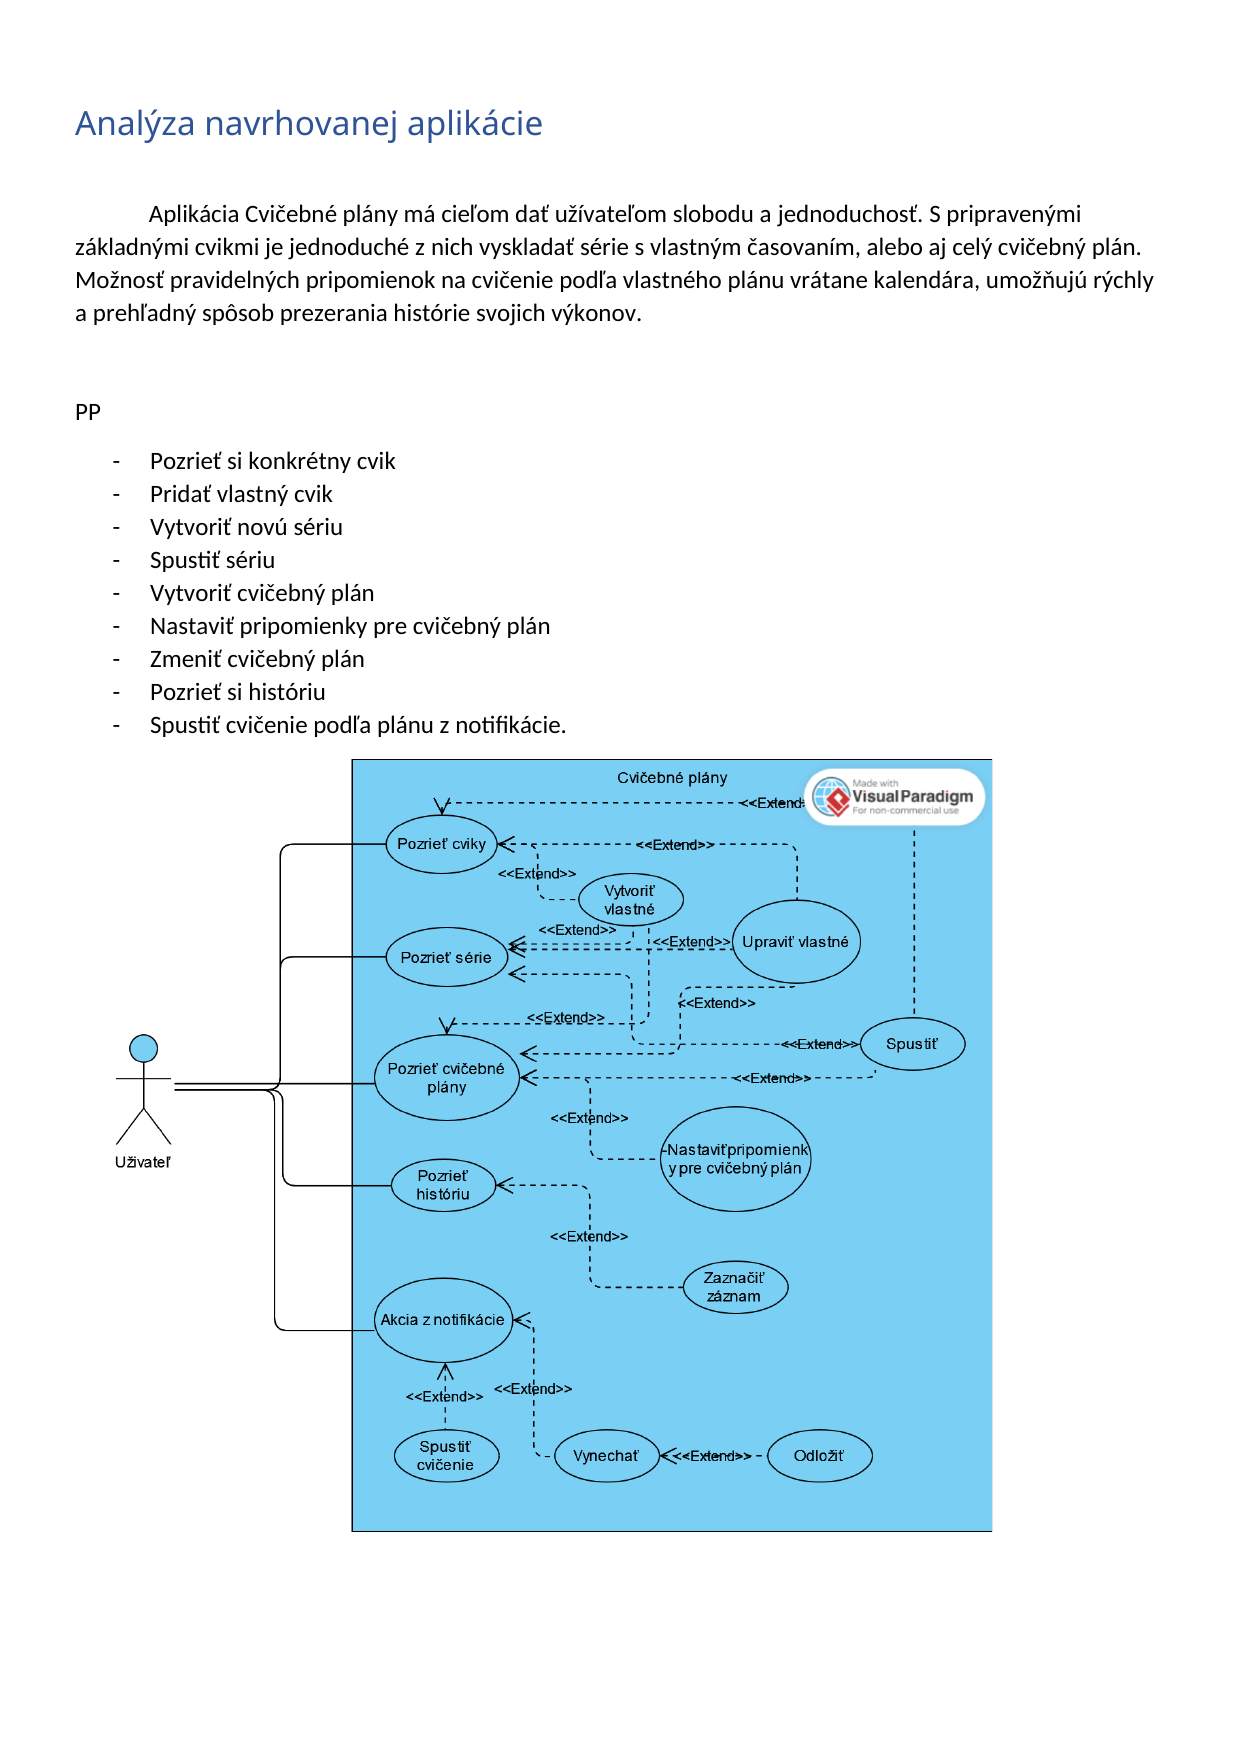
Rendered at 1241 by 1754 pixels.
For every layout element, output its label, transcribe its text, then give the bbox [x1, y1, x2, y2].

text Aplikácia Cvičebné plány má cieľom dať užívateľom slobodu a jednoduchosť. S pripravenými základnými cvikmi je jednoduché z nich vyskladať série s vlastným časovaním, alebo aj celý cvičebný plán. Možnosť pravidelných pripomienok na cvičenie podľa vlastného plánu vrátane kalendára, umožňujú rýchly a prehľadný spôsob prezerania histórie svojich výkonov. [75, 198, 1165, 327]
list Zmeniť cvičebný plán [112, 643, 1165, 673]
list Pozrieť si konkrétny cvik [112, 445, 1165, 476]
list Vytvoriť novú sériu [112, 511, 1165, 542]
list Spustiť sériu [112, 544, 1165, 575]
list Spustiť cvičenie podľa plánu z notifikácie. [112, 709, 1165, 739]
subtitle Analýza navrhovanej aplikácie [75, 100, 1165, 194]
list Pozrieť si históriu [112, 676, 1165, 706]
list Vytvoriť cvičebný plán [112, 577, 1165, 608]
list Pridať vlastný cvik [112, 478, 1165, 509]
list Nastaviť pripomienky pre cvičebný plán [112, 610, 1165, 641]
picture [112, 758, 993, 1532]
text PP [75, 396, 1165, 426]
